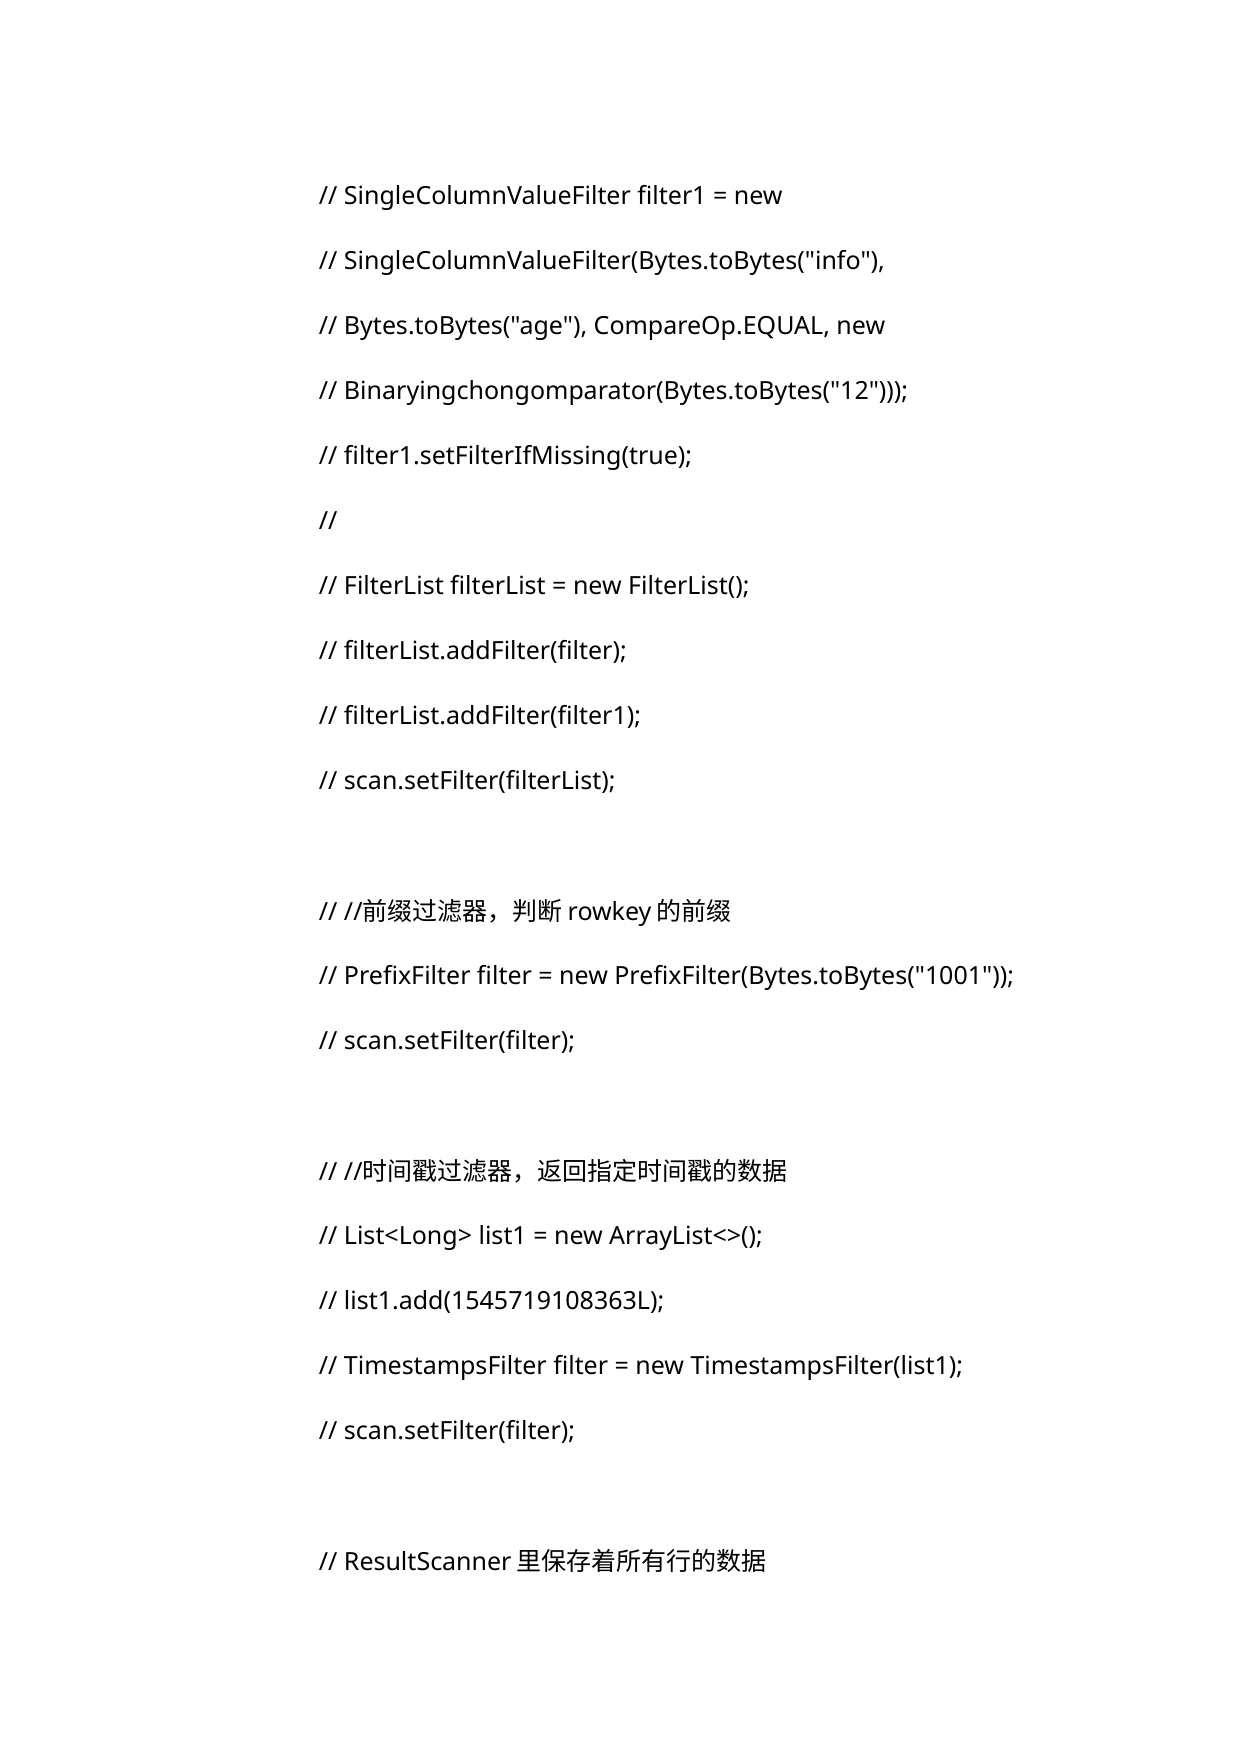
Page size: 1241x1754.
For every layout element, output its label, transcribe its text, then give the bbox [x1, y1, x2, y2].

text // Binaryingchongomparator(Bytes.toBytes("12"))); [187, 357, 1053, 422]
text // //前缀过滤器，判断rowkey的前缀 [187, 877, 1053, 942]
text // SingleColumnValueFilter(Bytes.toBytes("info"), [187, 227, 1053, 292]
text // List<Long> list1 = new ArrayList<>(); [187, 1202, 1053, 1267]
text // filterList.addFilter(filter); [187, 617, 1053, 682]
text // filterList.addFilter(filter1); [187, 682, 1053, 747]
text // PrefixFilter filter = new PrefixFilter(Bytes.toBytes("1001")); [187, 942, 1053, 1007]
text // FilterList filterList = new FilterList(); [187, 552, 1053, 617]
text // filter1.setFilterIfMissing(true); [187, 422, 1053, 487]
text // scan.setFilter(filter); [187, 1397, 1053, 1462]
text // Bytes.toBytes("age"), CompareOp.EQUAL, new [187, 292, 1053, 357]
text // TimestampsFilter filter = new TimestampsFilter(list1); [187, 1332, 1053, 1397]
text // scan.setFilter(filterList); [187, 747, 1053, 812]
text // ResultScanner里保存着所有行的数据 [187, 1527, 1053, 1592]
text // //时间戳过滤器，返回指定时间戳的数据 [187, 1137, 1053, 1202]
text // list1.add(1545719108363L); [187, 1267, 1053, 1332]
text // scan.setFilter(filter); [187, 1007, 1053, 1072]
text // [187, 487, 1053, 552]
text // SingleColumnValueFilter filter1 = new [187, 162, 1053, 227]
